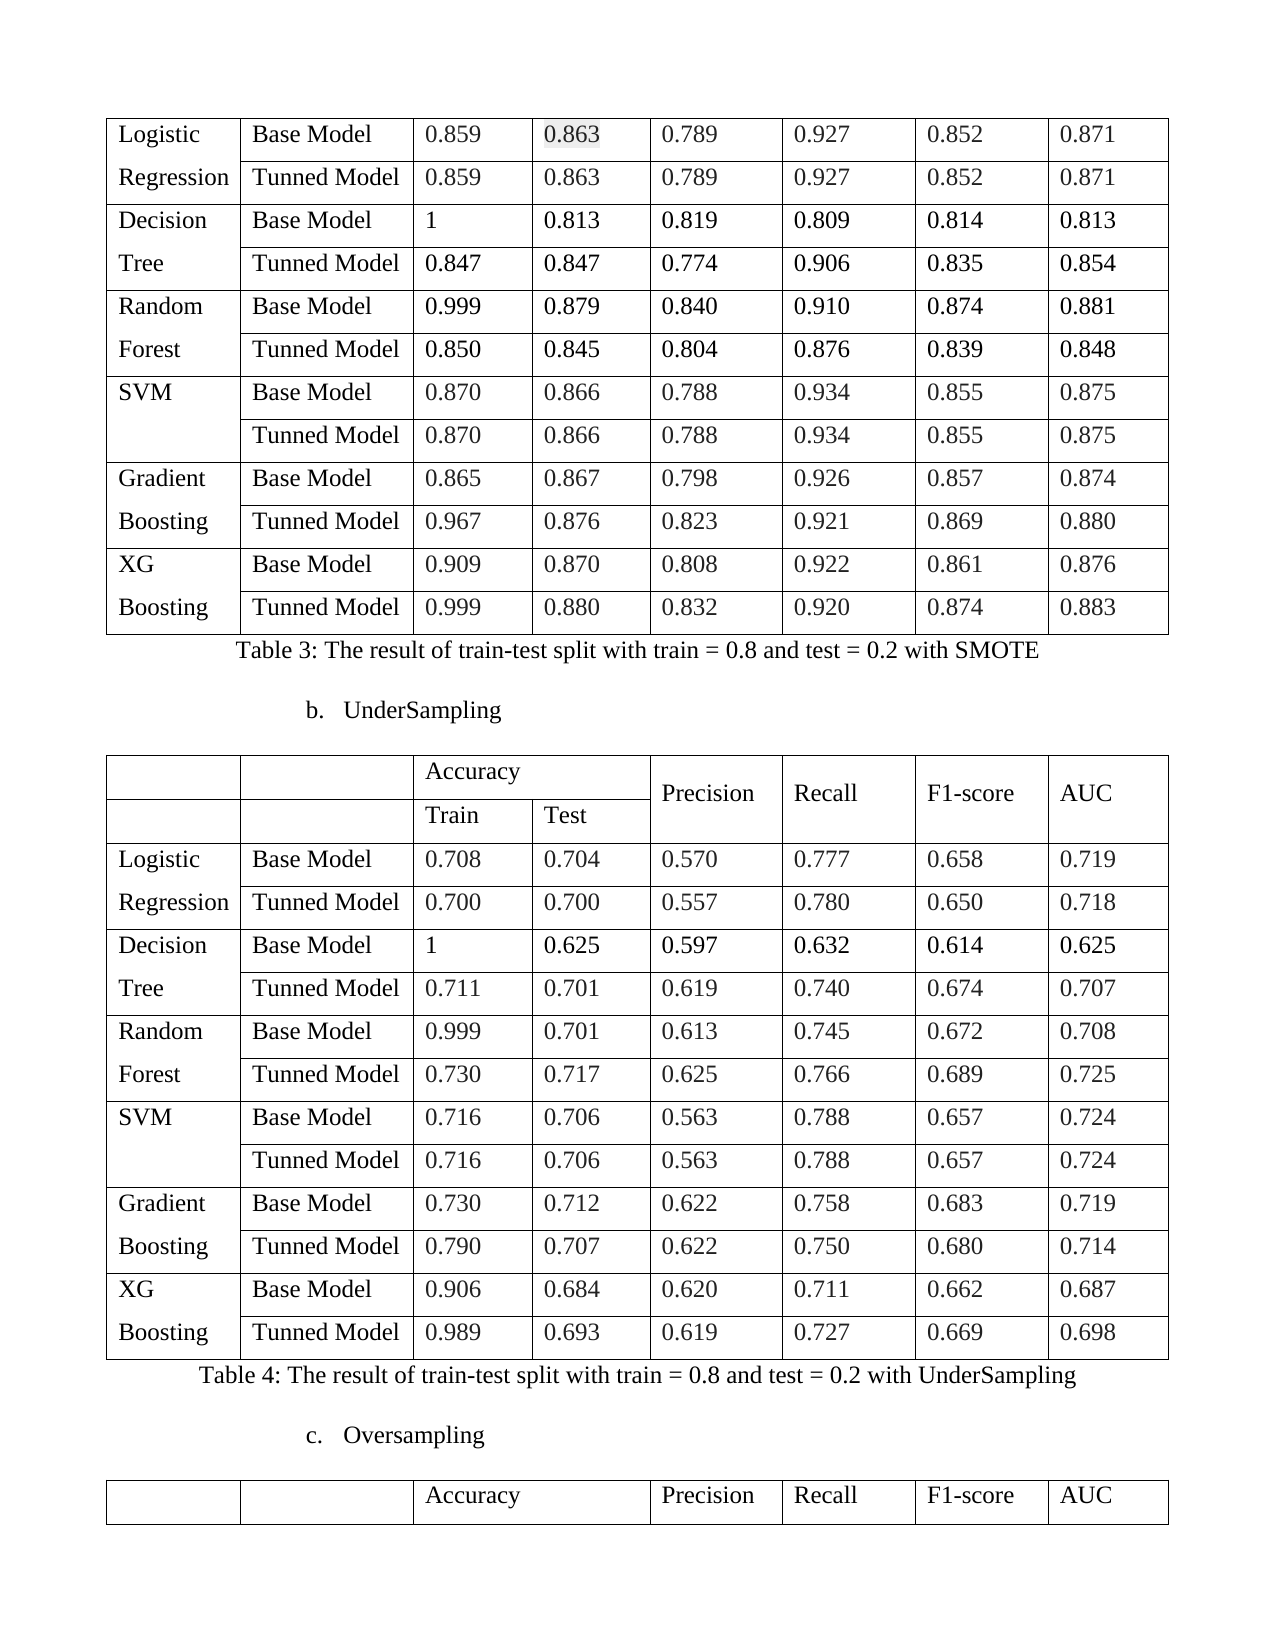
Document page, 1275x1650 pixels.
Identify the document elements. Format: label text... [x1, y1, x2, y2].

table_cell 0.874 [916, 592, 1048, 634]
table_cell 0.707 [1049, 973, 1168, 1015]
table_cell 0.866 [533, 377, 650, 419]
table_cell 0.716 [414, 1102, 532, 1144]
table_cell Tunned Model [241, 420, 413, 462]
table_cell Base Model [241, 1016, 413, 1058]
table_cell 0.683 [916, 1188, 1048, 1230]
table_cell 0.693 [533, 1317, 650, 1359]
table_cell 0.920 [783, 592, 915, 634]
table_cell 0.870 [533, 549, 650, 591]
table_cell 0.620 [651, 1274, 782, 1316]
table_cell 0.714 [1049, 1231, 1168, 1273]
table_cell 0.687 [1049, 1274, 1168, 1316]
table_cell 0.867 [533, 463, 650, 505]
table_cell 0.809 [783, 205, 915, 247]
table_cell Base Model [241, 844, 413, 886]
table_cell 0.669 [916, 1317, 1048, 1359]
table_cell 0.847 [414, 248, 532, 290]
table_cell 0.788 [783, 1145, 915, 1187]
table_cell 0.689 [916, 1059, 1048, 1101]
table_cell 0.823 [651, 506, 782, 548]
table_cell 0.814 [916, 205, 1048, 247]
table_cell 0.672 [916, 1016, 1048, 1058]
table_cell 0.650 [916, 887, 1048, 929]
table_cell 0.880 [1049, 506, 1168, 548]
table_cell 0.712 [533, 1188, 650, 1230]
table_cell 0.719 [1049, 844, 1168, 886]
table_cell Base Model [241, 119, 413, 161]
table_cell 0.926 [783, 463, 915, 505]
table_cell 0.863 [533, 162, 650, 204]
table_cell Random Forest [107, 1016, 240, 1101]
table_cell 0.839 [916, 334, 1048, 376]
table_cell 0.662 [916, 1274, 1048, 1316]
table_cell Random Forest [107, 291, 240, 376]
table_header Accuracy [414, 1481, 650, 1524]
table_cell 0.855 [916, 377, 1048, 419]
table_cell 1 [414, 930, 532, 972]
table_cell Tunned Model [241, 887, 413, 929]
table_cell 0.789 [651, 119, 782, 161]
table_cell 0.847 [533, 248, 650, 290]
table_cell 0.745 [783, 1016, 915, 1058]
table_cell Tunned Model [241, 1317, 413, 1359]
table_cell Decision Tree [107, 930, 240, 1015]
table_header [241, 756, 413, 799]
table_header [107, 756, 240, 799]
table_cell 1 [414, 205, 532, 247]
table_cell Base Model [241, 930, 413, 972]
table_cell Tunned Model [241, 334, 413, 376]
table_cell 0.869 [916, 506, 1048, 548]
table_cell Tunned Model [241, 1145, 413, 1187]
text Table 3: The result of train-test split with train = 0.8 and test = 0.2 with SMOTE [118, 635, 1157, 664]
table_cell 0.808 [651, 549, 782, 591]
table_cell 0.625 [533, 930, 650, 972]
table_cell 0.804 [651, 334, 782, 376]
table_cell 0.875 [1049, 377, 1168, 419]
table_cell Base Model [241, 1274, 413, 1316]
table_cell 0.698 [1049, 1317, 1168, 1359]
table_cell XG Boosting [107, 549, 240, 634]
table_cell Tunned Model [241, 1231, 413, 1273]
table_cell 0.674 [916, 973, 1048, 1015]
table_cell 0.708 [414, 844, 532, 886]
table_cell 0.730 [414, 1059, 532, 1101]
table_cell Gradient Boosting [107, 463, 240, 548]
table_cell 0.614 [916, 930, 1048, 972]
table_cell 0.876 [1049, 549, 1168, 591]
table_cell 0.852 [916, 162, 1048, 204]
table_cell Tunned Model [241, 1059, 413, 1101]
table_header Accuracy [414, 756, 650, 799]
table_cell 0.711 [414, 973, 532, 1015]
table_cell 0.708 [1049, 1016, 1168, 1058]
table_header F1-score [916, 756, 1048, 843]
table_cell 0.740 [783, 973, 915, 1015]
table_cell 0.848 [1049, 334, 1168, 376]
text Table 4: The result of train-test split with train = 0.8 and test = 0.2 with UnderSampling [118, 1360, 1157, 1389]
table_header [107, 1481, 240, 1524]
table_cell 0.658 [916, 844, 1048, 886]
table_cell Test [533, 800, 650, 843]
list UnderSampling [306, 695, 1157, 724]
table_cell 0.967 [414, 506, 532, 548]
table_cell 0.845 [533, 334, 650, 376]
table_cell Gradient Boosting [107, 1188, 240, 1273]
table_cell 0.999 [414, 592, 532, 634]
table_cell 0.850 [414, 334, 532, 376]
table_cell 0.871 [1049, 162, 1168, 204]
table_cell 0.706 [533, 1145, 650, 1187]
table_cell 0.730 [414, 1188, 532, 1230]
table_cell 0.625 [1049, 930, 1168, 972]
table_cell 0.866 [533, 420, 650, 462]
table_header Precision [651, 756, 782, 843]
list Oversampling [306, 1420, 1157, 1448]
table_cell 0.657 [916, 1102, 1048, 1144]
table_cell 0.999 [414, 1016, 532, 1058]
table_cell 0.632 [783, 930, 915, 972]
table_cell Tunned Model [241, 162, 413, 204]
table_cell 0.874 [916, 291, 1048, 333]
table_cell 0.789 [651, 162, 782, 204]
table_cell 0.859 [414, 162, 532, 204]
table_cell 0.921 [783, 506, 915, 548]
table_cell 0.657 [916, 1145, 1048, 1187]
table_cell 0.597 [651, 930, 782, 972]
table_cell 0.788 [651, 377, 782, 419]
table_cell 0.854 [1049, 248, 1168, 290]
table_cell 0.855 [916, 420, 1048, 462]
table_cell 0.927 [783, 119, 915, 161]
table_cell Base Model [241, 463, 413, 505]
table_cell 0.622 [651, 1188, 782, 1230]
table_cell SVM [107, 377, 240, 462]
table_header Recall [783, 1481, 915, 1524]
table_cell 0.725 [1049, 1059, 1168, 1101]
table_cell 0.716 [414, 1145, 532, 1187]
table_cell [107, 800, 240, 843]
table_cell 0.835 [916, 248, 1048, 290]
table_cell 0.852 [916, 119, 1048, 161]
table_cell 0.719 [1049, 1188, 1168, 1230]
table_cell 0.777 [783, 844, 915, 886]
table_header Precision [651, 1481, 782, 1524]
table_cell 0.704 [533, 844, 650, 886]
table_cell 0.717 [533, 1059, 650, 1101]
table_cell Base Model [241, 1102, 413, 1144]
table_cell 0.622 [651, 1231, 782, 1273]
table_cell 0.874 [1049, 463, 1168, 505]
table_cell 0.863 [533, 119, 650, 161]
table_cell 0.865 [414, 463, 532, 505]
table_cell 0.813 [1049, 205, 1168, 247]
table_cell Tunned Model [241, 973, 413, 1015]
table_cell 0.906 [783, 248, 915, 290]
table_cell 0.570 [651, 844, 782, 886]
table_cell 0.727 [783, 1317, 915, 1359]
table_cell 0.563 [651, 1145, 782, 1187]
table_cell 0.790 [414, 1231, 532, 1273]
table_cell 0.859 [414, 119, 532, 161]
table_cell Base Model [241, 1188, 413, 1230]
table_cell 0.881 [1049, 291, 1168, 333]
table_cell 0.832 [651, 592, 782, 634]
table_cell 0.724 [1049, 1102, 1168, 1144]
table_cell 0.876 [783, 334, 915, 376]
table_header Recall [783, 756, 915, 843]
table_cell XG Boosting [107, 1274, 240, 1359]
table_cell Train [414, 800, 532, 843]
table_cell Logistic Regression [107, 844, 240, 929]
table_cell 0.780 [783, 887, 915, 929]
table_cell Tunned Model [241, 248, 413, 290]
table_cell 0.880 [533, 592, 650, 634]
table_cell Tunned Model [241, 506, 413, 548]
table_cell Base Model [241, 205, 413, 247]
table_header F1-score [916, 1481, 1048, 1524]
table_cell [241, 800, 413, 843]
table_header AUC [1049, 756, 1168, 843]
table_header AUC [1049, 1481, 1168, 1524]
table_cell 0.876 [533, 506, 650, 548]
table_cell 0.857 [916, 463, 1048, 505]
table_cell 0.909 [414, 549, 532, 591]
table_cell 0.910 [783, 291, 915, 333]
table_cell 0.861 [916, 549, 1048, 591]
table_cell 0.700 [414, 887, 532, 929]
table_cell 0.879 [533, 291, 650, 333]
table_cell 0.718 [1049, 887, 1168, 929]
table_cell 0.798 [651, 463, 782, 505]
table_cell Decision Tree [107, 205, 240, 290]
table_cell 0.563 [651, 1102, 782, 1144]
table_cell Logistic Regression [107, 119, 240, 204]
table_cell 0.788 [651, 420, 782, 462]
table_cell Base Model [241, 377, 413, 419]
table_cell 0.813 [533, 205, 650, 247]
table_cell 0.766 [783, 1059, 915, 1101]
table_cell Base Model [241, 549, 413, 591]
table_cell 0.870 [414, 377, 532, 419]
table_cell 0.613 [651, 1016, 782, 1058]
table_cell 0.875 [1049, 420, 1168, 462]
table_cell 0.724 [1049, 1145, 1168, 1187]
table_cell 0.557 [651, 887, 782, 929]
table_cell 0.788 [783, 1102, 915, 1144]
table_cell SVM [107, 1102, 240, 1187]
table_cell 0.701 [533, 1016, 650, 1058]
table_cell 0.870 [414, 420, 532, 462]
table_cell 0.840 [651, 291, 782, 333]
table_cell 0.934 [783, 420, 915, 462]
table_cell 0.927 [783, 162, 915, 204]
table_cell 0.989 [414, 1317, 532, 1359]
table_cell 0.680 [916, 1231, 1048, 1273]
table_cell 0.707 [533, 1231, 650, 1273]
table_cell 0.625 [651, 1059, 782, 1101]
table_cell 0.750 [783, 1231, 915, 1273]
table_cell 0.883 [1049, 592, 1168, 634]
table_cell Base Model [241, 291, 413, 333]
table_cell Tunned Model [241, 592, 413, 634]
table_cell 0.619 [651, 973, 782, 1015]
table_cell 0.706 [533, 1102, 650, 1144]
table_cell 0.701 [533, 973, 650, 1015]
table_cell 0.758 [783, 1188, 915, 1230]
table_cell 0.700 [533, 887, 650, 929]
table_cell 0.922 [783, 549, 915, 591]
table_cell 0.906 [414, 1274, 532, 1316]
table_header [241, 1481, 413, 1524]
table_cell 0.999 [414, 291, 532, 333]
table_cell 0.934 [783, 377, 915, 419]
table_cell 0.711 [783, 1274, 915, 1316]
table_cell 0.819 [651, 205, 782, 247]
table_cell 0.619 [651, 1317, 782, 1359]
table_cell 0.774 [651, 248, 782, 290]
table_cell 0.684 [533, 1274, 650, 1316]
table_cell 0.871 [1049, 119, 1168, 161]
